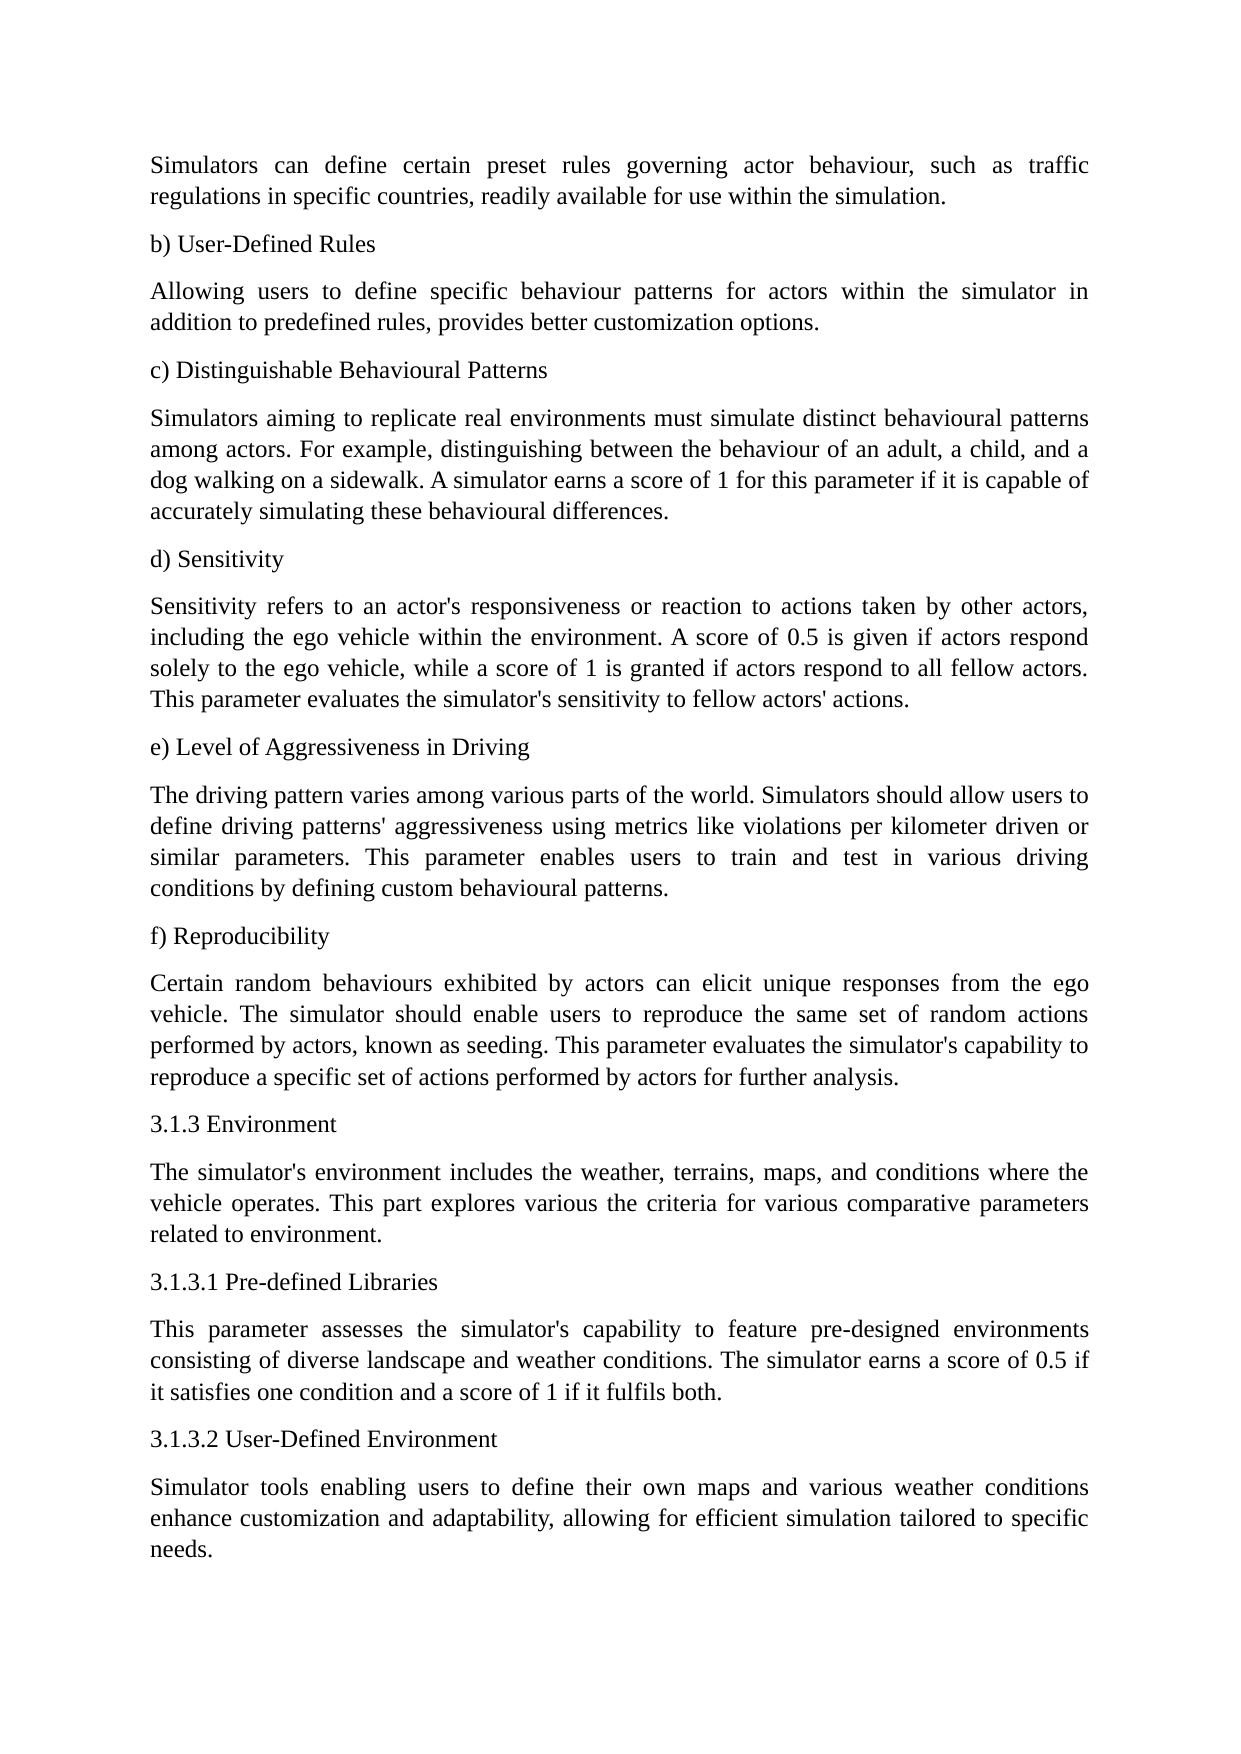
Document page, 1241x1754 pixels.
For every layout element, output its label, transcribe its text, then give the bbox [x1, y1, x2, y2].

text f) Reproducibility [150, 921, 1090, 949]
text e) Level of Aggressiveness in Driving [150, 732, 1090, 761]
text c) Distinguishable Behavioural Patterns [150, 355, 1090, 384]
text b) User-Defined Rules [150, 229, 1090, 257]
text Allowing users to define specific behaviour patterns for actors within the simulator in addition to predefined rules, provides better customization options. [150, 276, 1090, 336]
text The driving pattern varies among various parts of the world. Simulators should allow users to define driving patterns' aggressiveness using metrics like violations per kilometer driven or similar parameters. This parameter enables users to train and test in various driving conditions by defining custom behavioural patterns. [150, 780, 1090, 902]
text Certain random behaviours exhibited by actors can elicit unique responses from the ego vehicle. The simulator should enable users to reproduce the same set of random actions performed by actors, known as seeding. This parameter evaluates the simulator's capability to reproduce a specific set of actions performed by actors for further analysis. [150, 968, 1090, 1090]
text Simulators aiming to replicate real environments must simulate distinct behavioural patterns among actors. For example, distinguishing between the behaviour of an adult, a child, and a dog walking on a sidewalk. A simulator earns a score of 1 for this parameter if it is capable of accurately simulating these behavioural differences. [150, 403, 1090, 525]
text The simulator's environment includes the weather, terrains, maps, and conditions where the vehicle operates. This part explores various the criteria for various comparative parameters related to environment. [150, 1157, 1090, 1248]
text 3.1.3 Environment [150, 1109, 1090, 1138]
text 3.1.3.2 User-Defined Environment [150, 1424, 1090, 1453]
text Sensitivity refers to an actor's responsiveness or reaction to actions taken by other actors, including the ego vehicle within the environment. A score of 0.5 is given if actors respond solely to the ego vehicle, while a score of 1 is granted if actors respond to all fellow actors. This parameter evaluates the simulator's sensitivity to fellow actors' actions. [150, 591, 1090, 713]
text Simulators can define certain preset rules governing actor behaviour, such as traffic regulations in specific countries, readily available for use within the simulation. [150, 150, 1090, 210]
text d) Sensitivity [150, 544, 1090, 572]
text 3.1.3.1 Pre-defined Libraries [150, 1267, 1090, 1296]
